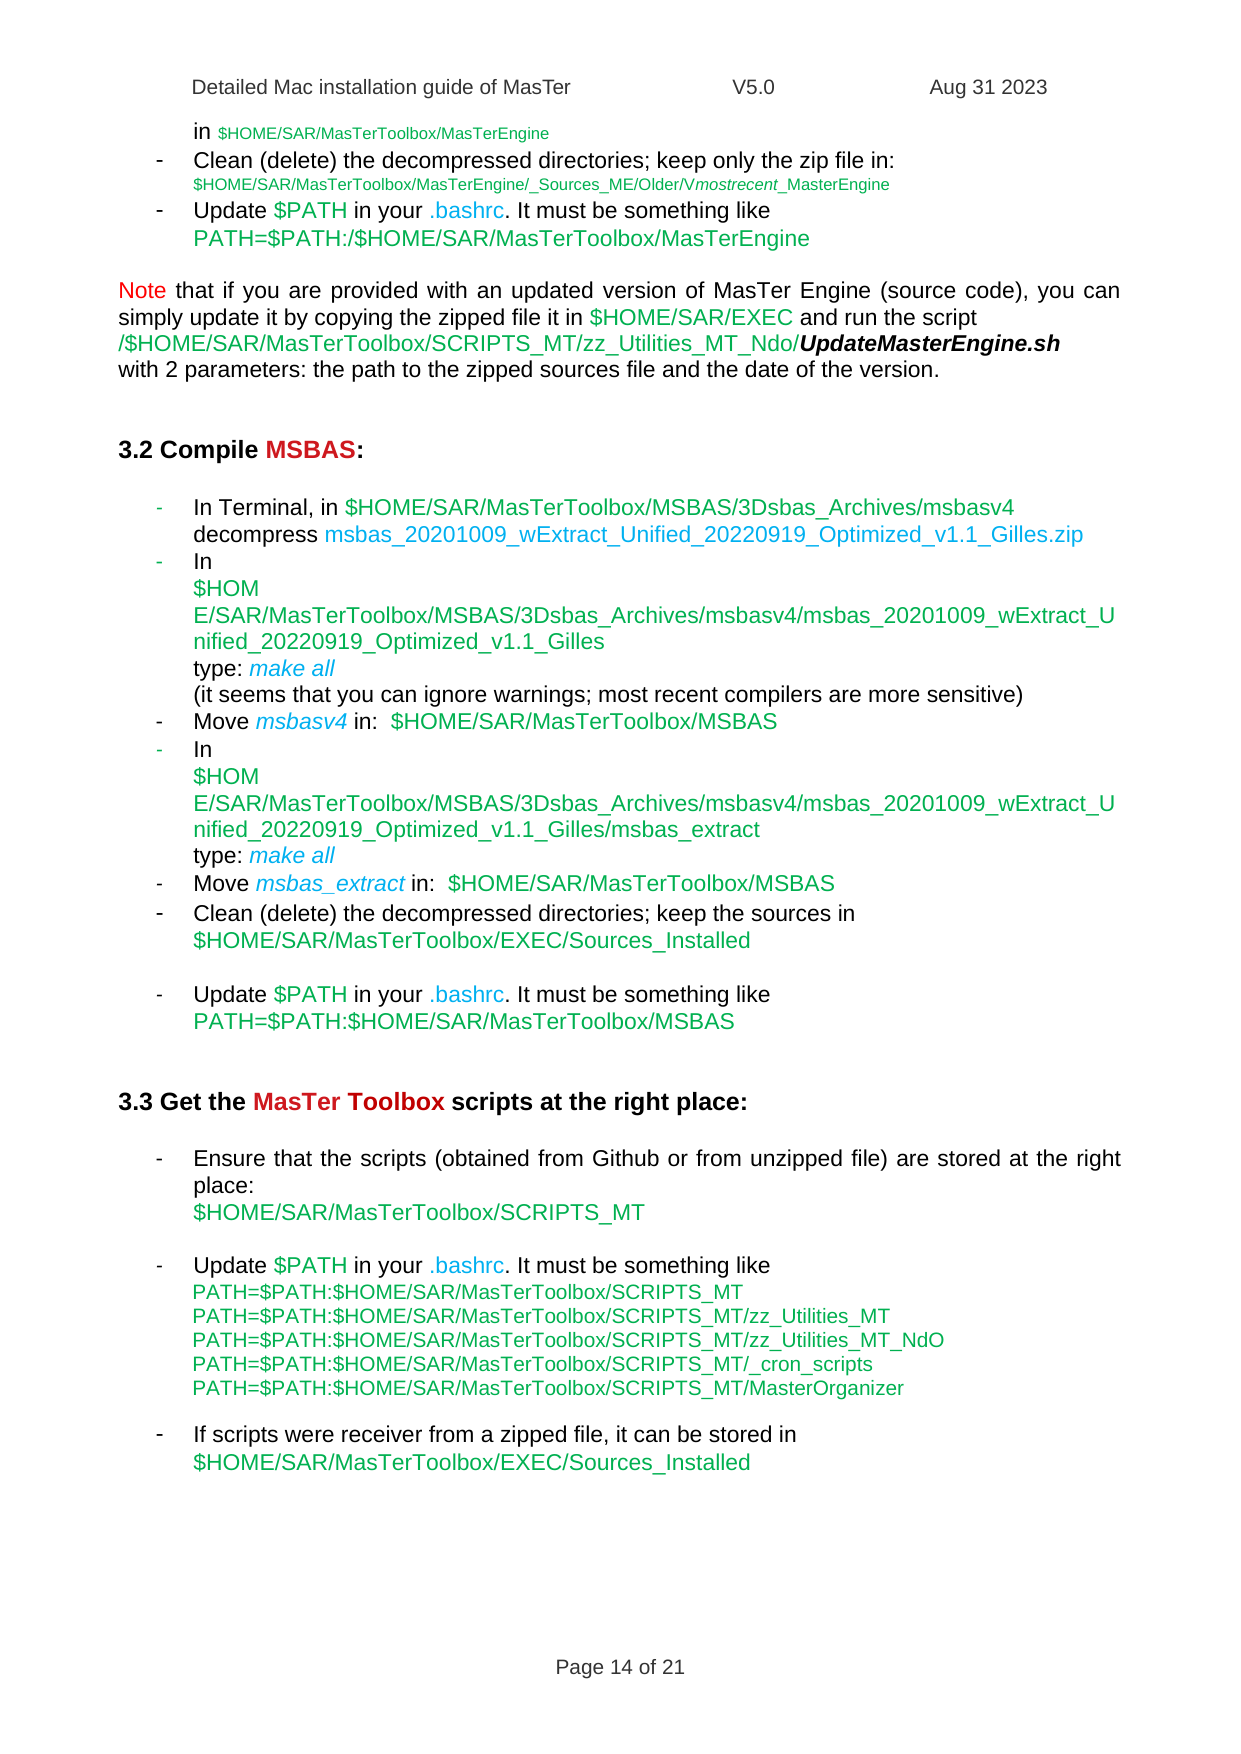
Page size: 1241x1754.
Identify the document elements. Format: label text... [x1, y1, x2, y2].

list Update $PATH in your .bashrc. It must be something like [156, 1252, 1122, 1279]
text PATH=$PATH:$HOME/SAR/MasTerToolbox/SCRIPTS_MT/MasterOrganizer [192, 1375, 1122, 1399]
list In $HOME/SAR/MasTerToolbox/MSBAS/3Dsbas_Archives/msbasv4/msbas_20201009_wExtract_Unified_20220919_Optimized_v1.1_Gilles/msbas_extract [156, 735, 1122, 842]
list type: make all [193, 842, 1122, 869]
text with 2 parameters: the path to the zipped sources file and the date of the version. [118, 356, 1122, 383]
list type: make all [193, 654, 1122, 681]
list (it seems that you can ignore warnings; most recent compilers are more sensitive) [193, 681, 1122, 707]
text PATH=$PATH:$HOME/SAR/MasTerToolbox/SCRIPTS_MT [192, 1279, 1122, 1303]
list If scripts were receiver from a zipped file, it can be stored in $HOME/SAR/MasTerToolbox/EXEC/Sources_Installed [156, 1418, 1122, 1475]
list Ensure that the scripts (obtained from Github or from unzipped file) are stored at the right place: $HOME/SAR/MasTerToolbox/SCRIPTS_MT [156, 1144, 1122, 1225]
list In Terminal, in $HOME/SAR/MasTerToolbox/MSBAS/3Dsbas_Archives/msbasv4 [156, 493, 1122, 521]
list Clean (delete) the decompressed directories; keep only the zip file in: $HOME/SAR/MasTerToolbox/MasTerEngine/_Sources_ME/Older/Vmostrecent_MasterEngine [156, 144, 1122, 194]
text PATH=$PATH:$HOME/SAR/MasTerToolbox/SCRIPTS_MT/_cron_scripts [192, 1351, 1122, 1375]
list Update $PATH in your .bashrc. It must be something like PATH=$PATH:/$HOME/SAR/MasTerToolbox/MasTerEngine [156, 194, 1122, 251]
text PATH=$PATH:$HOME/SAR/MasTerToolbox/SCRIPTS_MT/zz_Utilities_MT [192, 1303, 1122, 1327]
list in $HOME/SAR/MasTerToolbox/MasTerEngine [193, 118, 1122, 144]
text Note that if you are provided with an updated version of MasTer Engine (source code), you can simply update it by copying the zipped file it in $HOME/SAR/EXEC and run the script [118, 277, 1122, 330]
list Clean (delete) the decompressed directories; keep the sources in $HOME/SAR/MasTerToolbox/EXEC/Sources_Installed [156, 897, 1122, 953]
list Move msbasv4 in: $HOME/SAR/MasTerToolbox/MSBAS [156, 707, 1122, 735]
text 3.3 Get the MasTer Toolbox scripts at the right place: [118, 1087, 1122, 1116]
list In $HOME/SAR/MasTerToolbox/MSBAS/3Dsbas_Archives/msbasv4/msbas_20201009_wExtract_Unified_20220919_Optimized_v1.1_Gilles [156, 547, 1122, 654]
list Move msbas_extract in: $HOME/SAR/MasTerToolbox/MSBAS [156, 869, 1122, 897]
list Update $PATH in your .bashrc. It must be something like PATH=$PATH:$HOME/SAR/MasTerToolbox/MSBAS [156, 980, 1122, 1034]
text 3.2 Compile MSBAS: [118, 436, 1122, 464]
text PATH=$PATH:$HOME/SAR/MasTerToolbox/SCRIPTS_MT/zz_Utilities_MT_NdO [192, 1327, 1122, 1351]
list decompress msbas_20201009_wExtract_Unified_20220919_Optimized_v1.1_Gilles.zip [193, 521, 1122, 547]
text /$HOME/SAR/MasTerToolbox/SCRIPTS_MT/zz_Utilities_MT_Ndo/UpdateMasterEngine.sh [118, 330, 1122, 356]
